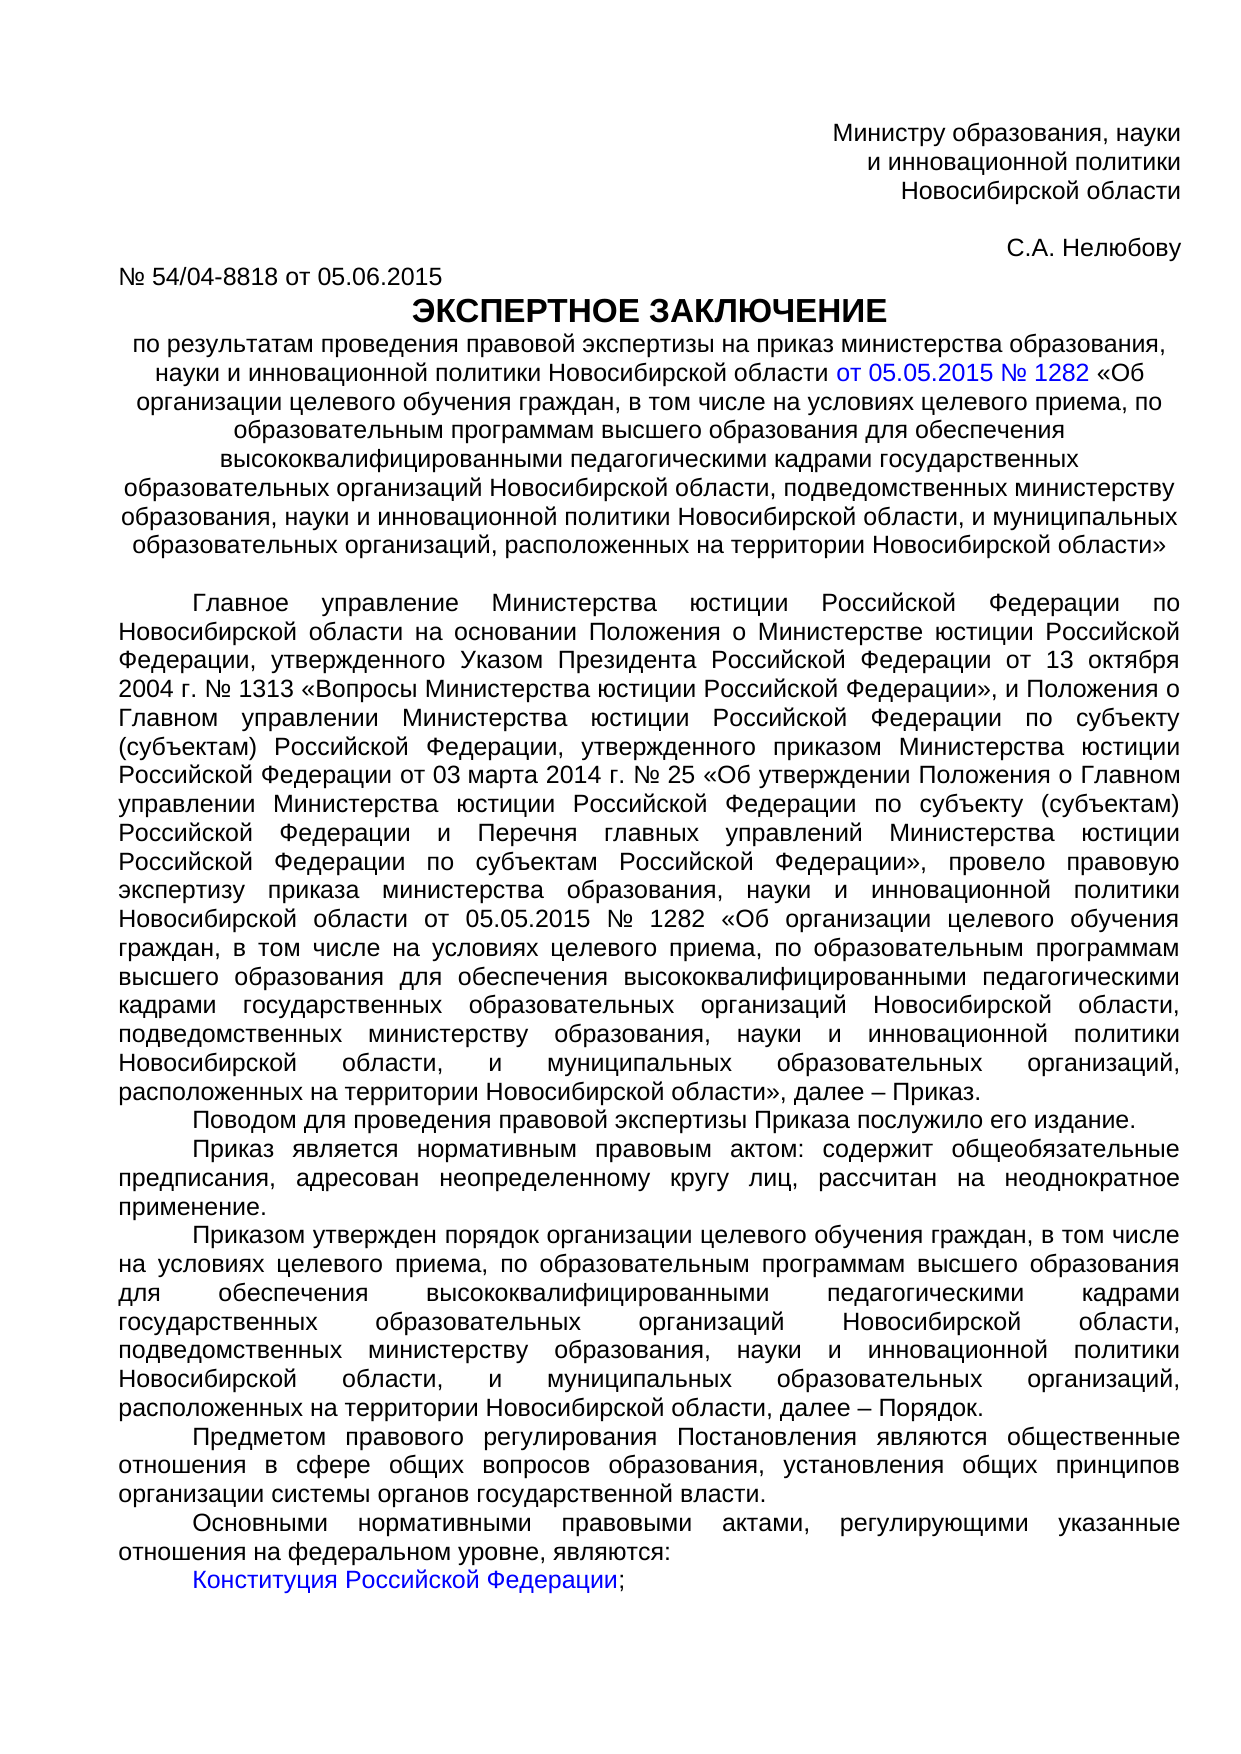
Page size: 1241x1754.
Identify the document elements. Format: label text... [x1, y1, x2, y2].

text Предметом правового регулирования Постановления являются общественные отношения в сфере общих вопросов образования, установления общих принципов организации системы органов государственной власти. [118, 1422, 1181, 1508]
text Поводом для проведения правовой экспертизы Приказа послужило его издание. [118, 1105, 1181, 1134]
text и инновационной политики [118, 147, 1181, 176]
text Министру образования, науки [118, 118, 1181, 147]
text Новосибирской области [118, 176, 1181, 204]
text Конституция Российской Федерации; [118, 1565, 1181, 1594]
text ЭКСПЕРТНОЕ ЗАКЛЮЧЕНИЕ [118, 291, 1181, 329]
text по результатам проведения правовой экспертизы на приказ министерства образования, науки и инновационной политики Новосибирской области от 05.05.2015 № 1282 «Об организации целевого обучения граждан, в том числе на условиях целевого приема, по образовательным программам высшего образования для обеспечения высококвалифицированными педагогическими кадрами государственных образовательных организаций Новосибирской области, подведомственных министерству образования, науки и инновационной политики Новосибирской области, и муниципальных образовательных организаций, расположенных на территории Новосибирской области» [118, 329, 1181, 559]
text Основными нормативными правовыми актами, регулирующими указанные отношения на федеральном уровне, являются: [118, 1508, 1181, 1565]
text Приказом утвержден порядок организации целевого обучения граждан, в том числе на условиях целевого приема, по образовательным программам высшего образования для обеспечения высококвалифицированными педагогическими кадрами государственных образовательных организаций Новосибирской области, подведомственных министерству образования, науки и инновационной политики Новосибирской области, и муниципальных образовательных организаций, расположенных на территории Новосибирской области, далее – Порядок. [118, 1220, 1181, 1422]
text С.А. Нелюбову [118, 233, 1181, 262]
text Приказ является нормативным правовым актом: содержит общеобязательные предписания, адресован неопределенному кругу лиц, рассчитан на неоднократное применение. [118, 1134, 1181, 1220]
text № 54/04-8818 от 05.06.2015 [118, 262, 1181, 291]
text Главное управление Министерства юстиции Российской Федерации по Новосибирской области на основании Положения о Министерстве юстиции Российской Федерации, утвержденного Указом Президента Российской Федерации от 13 октября . № 1313 «Вопросы Министерства юстиции Российской Федерации», и Положения о Главном управлении Министерства юстиции Российской Федерации по субъекту (субъектам) Российской Федерации, утвержденного приказом Министерства юстиции Российской Федерации от 03 марта . № 25 «Об утверждении Положения о Главном управлении Министерства юстиции Российской Федерации по субъекту (субъектам) Российской Федерации и Перечня главных управлений Министерства юстиции Российской Федерации по субъектам Российской Федерации», провело правовую экспертизу приказа министерства образования, науки и инновационной политики Новосибирской области от 05.05.2015 № 1282 «Об организации целевого обучения граждан, в том числе на условиях целевого приема, по образовательным программам высшего образования для обеспечения высококвалифицированными педагогическими кадрами государственных образовательных организаций Новосибирской области, подведомственных министерству образования, науки и инновационной политики Новосибирской области, и муниципальных образовательных организаций, расположенных на территории Новосибирской области», далее – Приказ. [118, 588, 1181, 1105]
